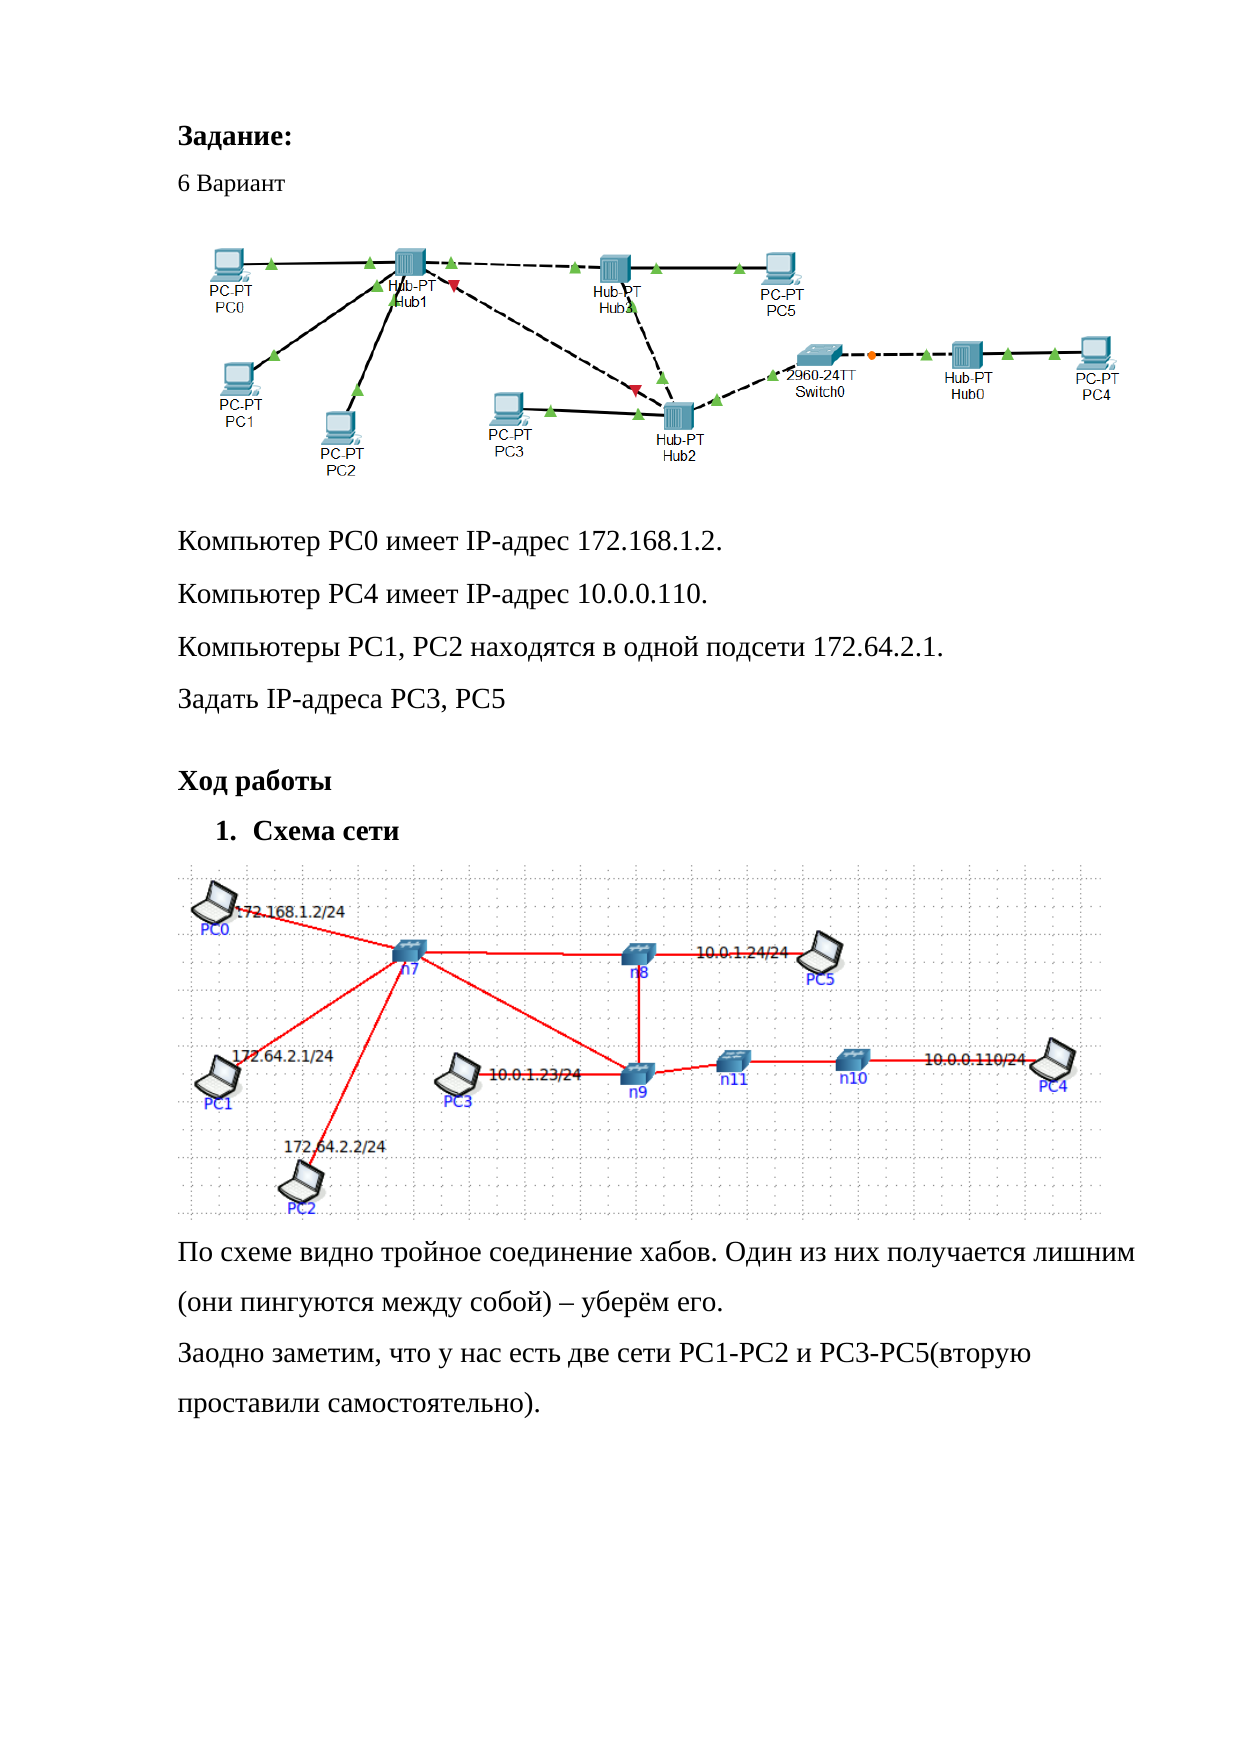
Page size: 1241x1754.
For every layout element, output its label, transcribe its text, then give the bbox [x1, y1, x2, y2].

text Заодно заметим, что у нас есть две сети PC1-PC2 и PC3-PC5(вторую проставили самостоятельно). [177, 1335, 1152, 1419]
text Задать IP-адреса PC3, PC5 [177, 682, 1152, 715]
text Задание: [177, 118, 1152, 152]
text Компьютер PC0 имеет IP-адрес 172.168.1.2. [177, 524, 1152, 557]
text Компьютер PC4 имеет IP-адрес 10.0.0.110. [177, 576, 1152, 609]
text Компьютеры PC1, PC2 находятся в одной подсети 172.64.2.1. [177, 629, 1152, 662]
list Схема сети [215, 813, 1152, 847]
text По схеме видно тройное соединение хабов. Один из них получается лишним (они пингуются между собой) – уберём его. [177, 1234, 1152, 1318]
text 6 Вариант [177, 168, 1152, 197]
picture [177, 863, 1101, 1221]
picture [177, 197, 1152, 524]
text Ход работы [177, 763, 1152, 797]
